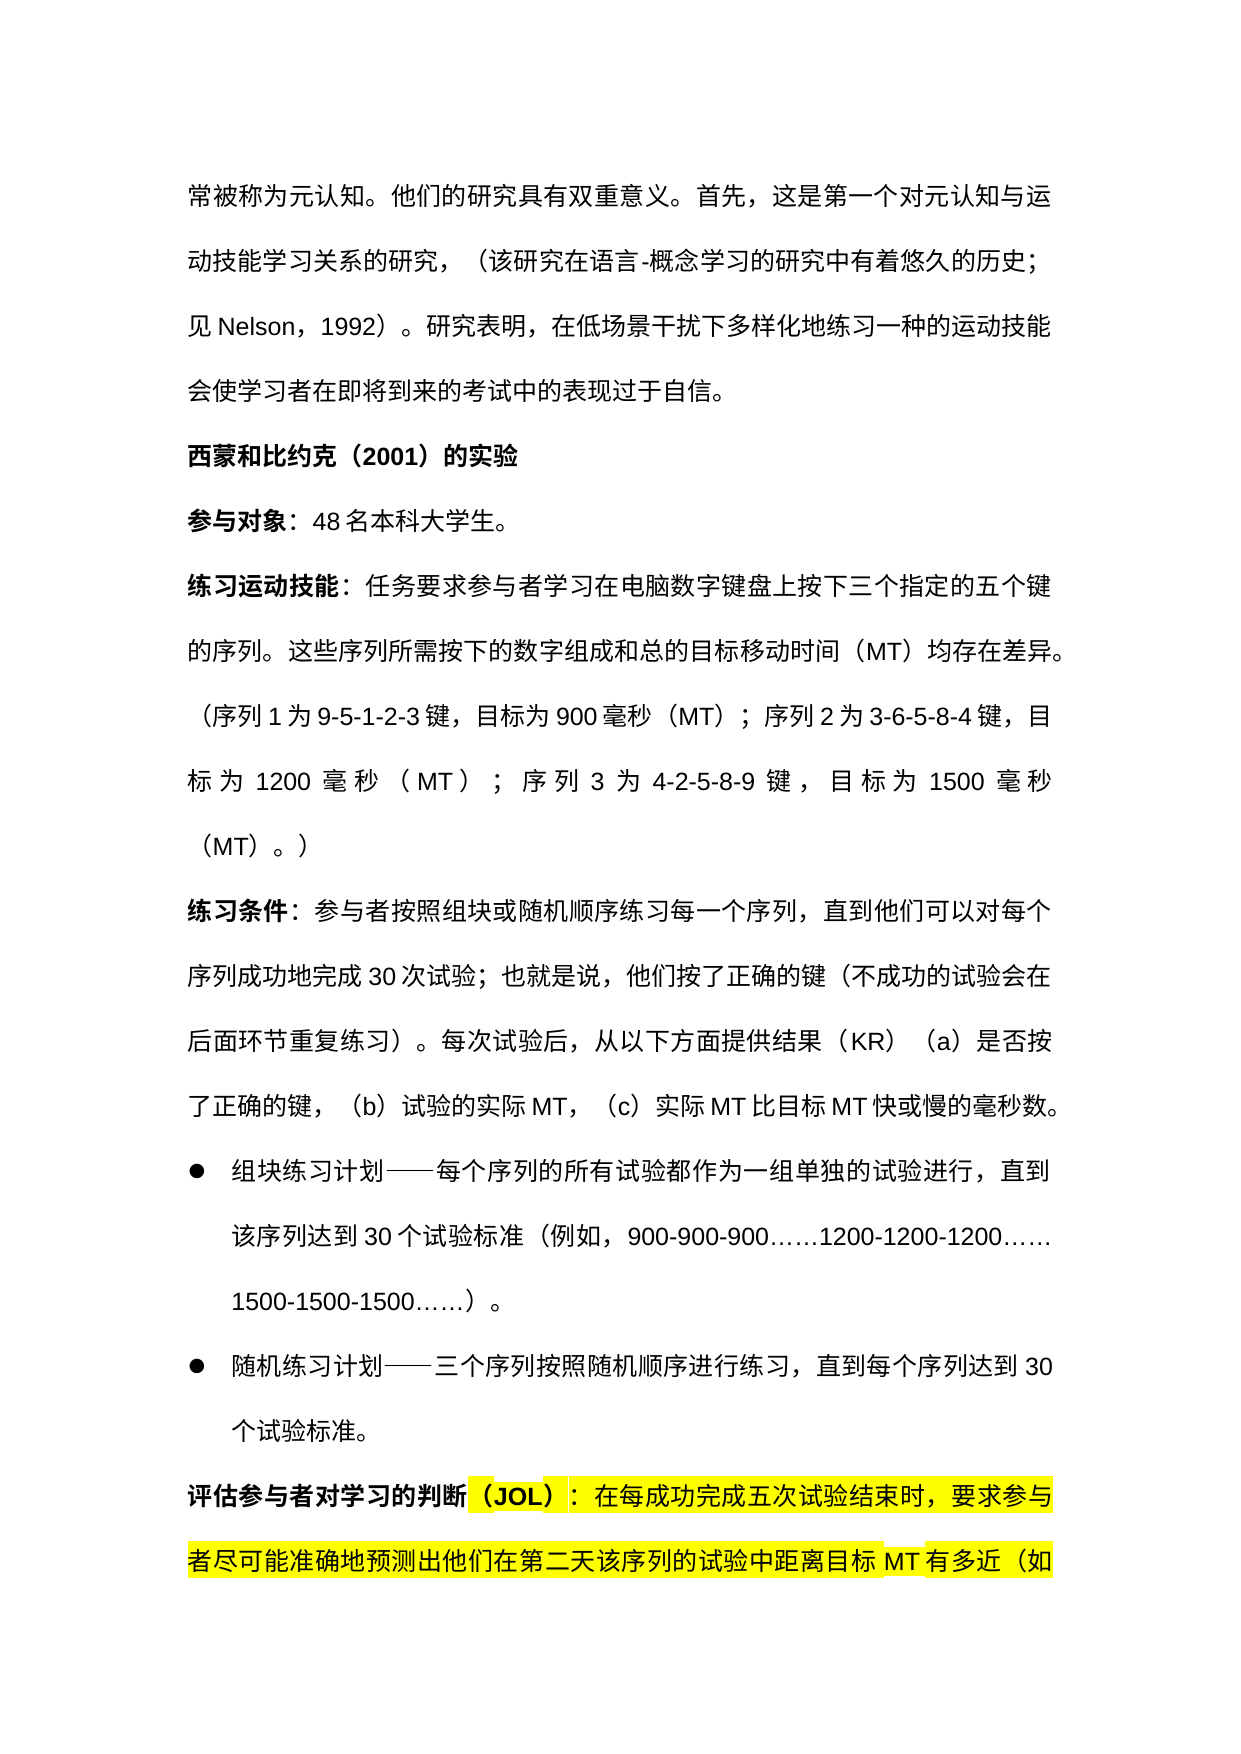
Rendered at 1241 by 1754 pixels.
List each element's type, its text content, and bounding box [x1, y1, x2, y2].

text 西蒙和比约克（2001）的实验 [187, 422, 1053, 487]
list 随机练习计划——三个序列按照随机顺序进行练习，直到每个序列达到30个试验标准。 [187, 1332, 1053, 1462]
list 组块练习计划——每个序列的所有试验都作为一组单独的试验进行，直到该序列达到30个试验标准（例如，900-900-900……1200-1200-1200……1500-1500-1500……）。 [187, 1137, 1053, 1332]
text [187, 162, 1053, 422]
text 参与对象：48名本科大学生。 [187, 487, 1053, 552]
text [187, 1462, 1053, 1592]
text 练习运动技能：任务要求参与者学习在电脑数字键盘上按下三个指定的五个键的序列。这些序列所需按下的数字组成和总的目标移动时间（MT）均存在差异。（序列1为9-5-1-2-3键，目标为900毫秒（MT）；序列2为3-6-5-8-4键，目标为1200毫秒（MT）；序列3为4-2-5-8-9键，目标为1500毫秒（MT）。） [187, 552, 1053, 877]
text 练习条件：参与者按照组块或随机顺序练习每一个序列，直到他们可以对每个序列成功地完成30次试验；也就是说，他们按了正确的键（不成功的试验会在后面环节重复练习）。每次试验后，从以下方面提供结果（KR）（a）是否按了正确的键，（b）试验的实际MT，（c）实际MT比目标MT快或慢的毫秒数。 [187, 877, 1053, 1137]
